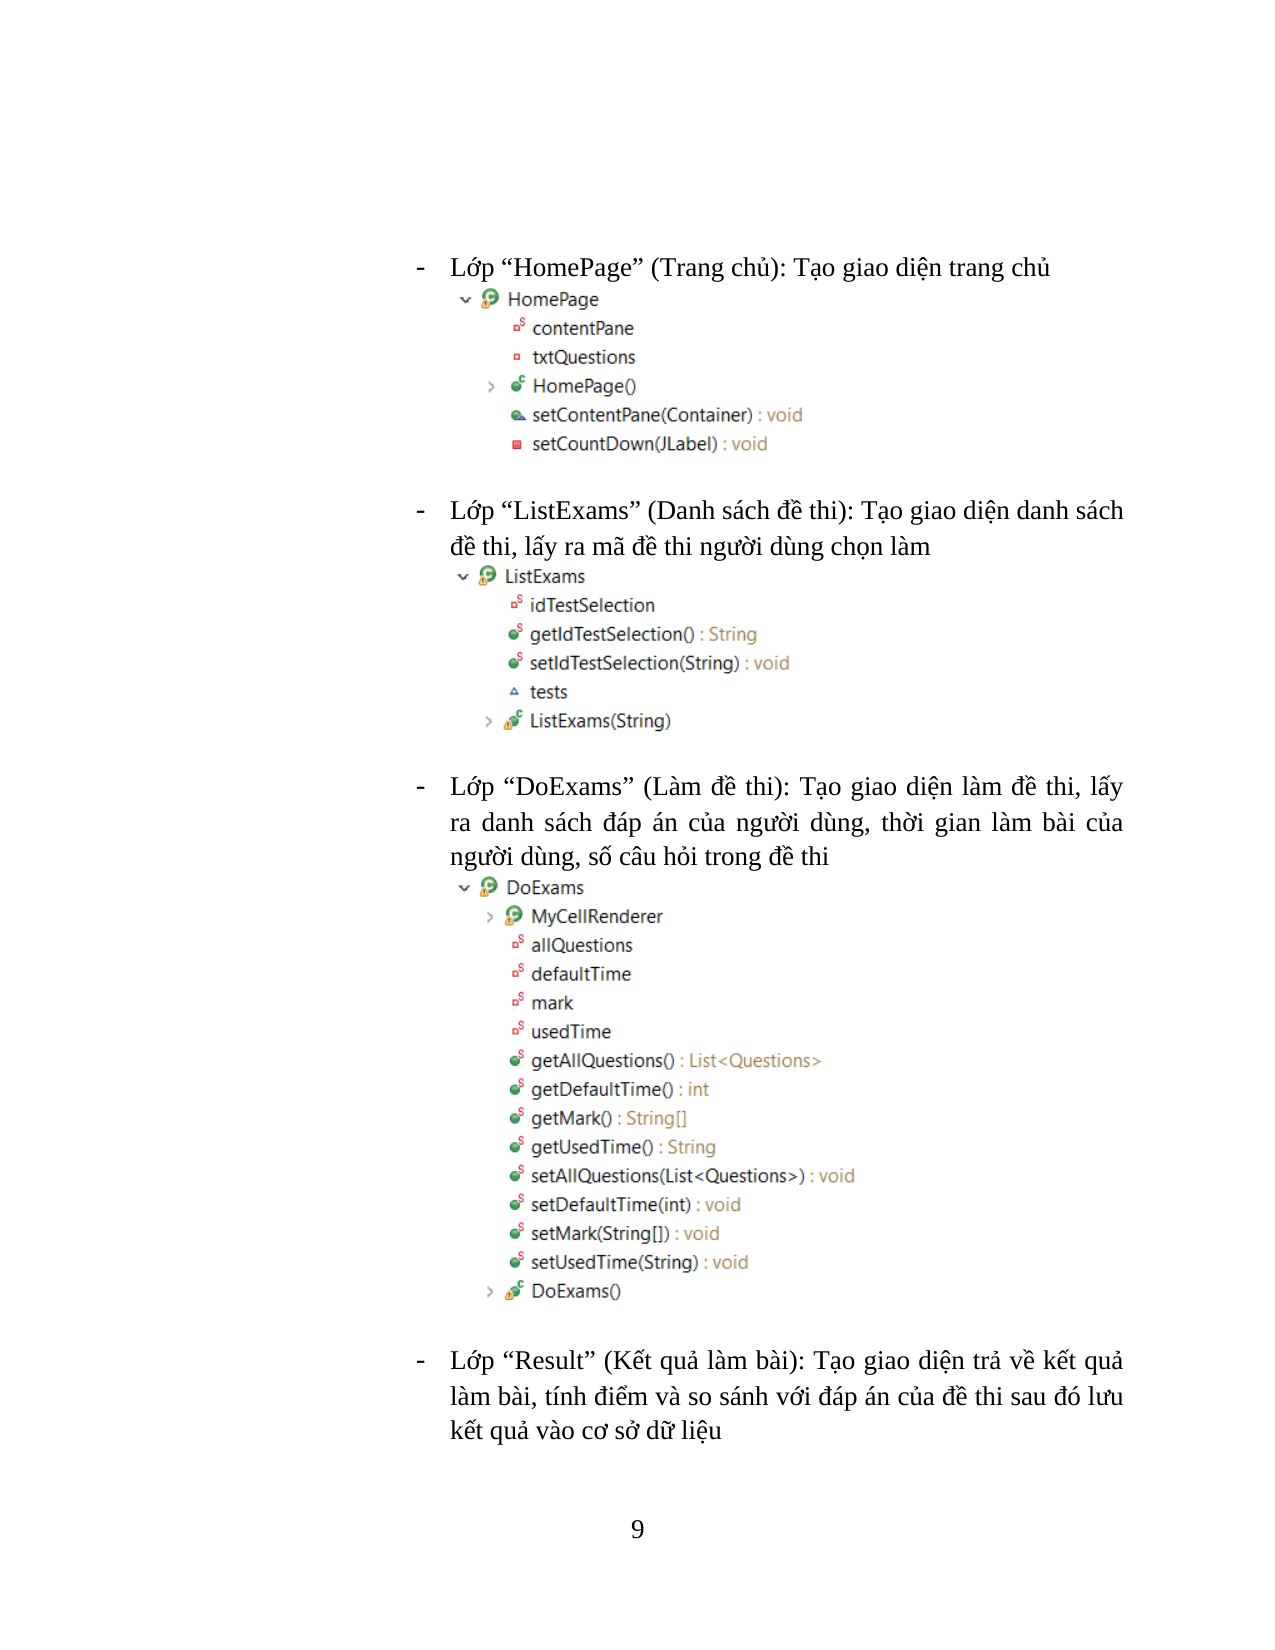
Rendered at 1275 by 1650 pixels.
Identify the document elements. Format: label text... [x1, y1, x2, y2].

list Lớp “Result” (Kết quả làm bài): Tạo giao diện trả về kết quả làm bài, tính điểm và so sánh với đáp án của đề thi sau đó lưu kết quả vào cơ sở dữ liệu [412, 1344, 1125, 1445]
picture [450, 286, 861, 458]
list Lớp “DoExams” (Làm đề thi): Tạo giao diện làm đề thi, lấy ra danh sách đáp án của người dùng, thời gian làm bài của người dùng, số câu hỏi trong đề thi [412, 770, 1125, 871]
list Lớp “HomePage” (Trang chủ): Tạo giao diện trang chủ [412, 251, 1125, 284]
picture [450, 873, 903, 1309]
list Lớp “ListExams” (Danh sách đề thi): Tạo giao diện danh sách đề thi, lấy ra mã đề thi người dùng chọn làm [412, 494, 1125, 561]
picture [450, 563, 869, 735]
